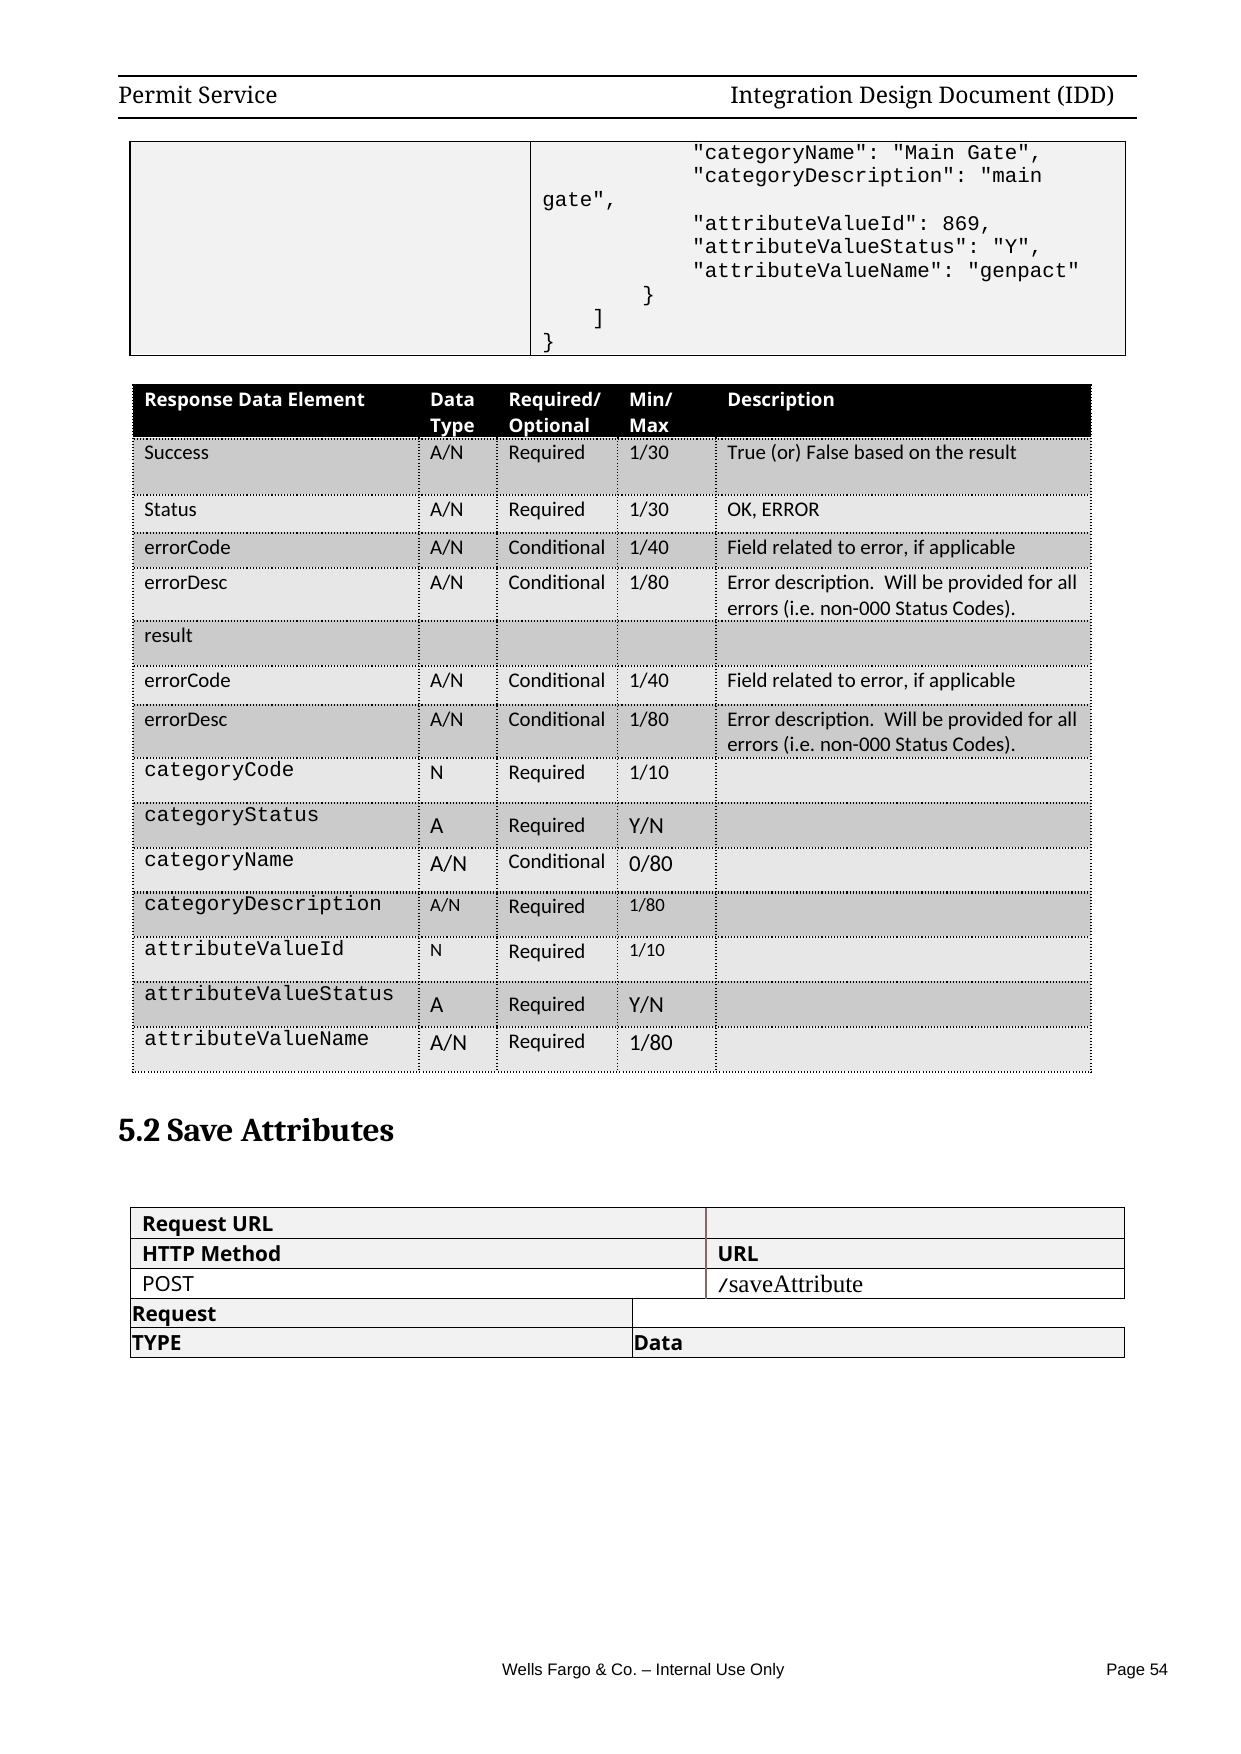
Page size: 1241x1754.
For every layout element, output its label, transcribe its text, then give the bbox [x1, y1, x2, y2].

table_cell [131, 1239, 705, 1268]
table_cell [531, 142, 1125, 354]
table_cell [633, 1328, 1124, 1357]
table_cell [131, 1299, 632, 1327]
text 5.2 Save Attributes [118, 1111, 1137, 1149]
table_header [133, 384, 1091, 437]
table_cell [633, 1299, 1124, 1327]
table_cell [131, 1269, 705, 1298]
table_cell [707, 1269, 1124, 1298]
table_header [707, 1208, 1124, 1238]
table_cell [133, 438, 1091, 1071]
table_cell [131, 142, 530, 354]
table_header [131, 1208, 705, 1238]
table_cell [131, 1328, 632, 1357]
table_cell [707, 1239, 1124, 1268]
